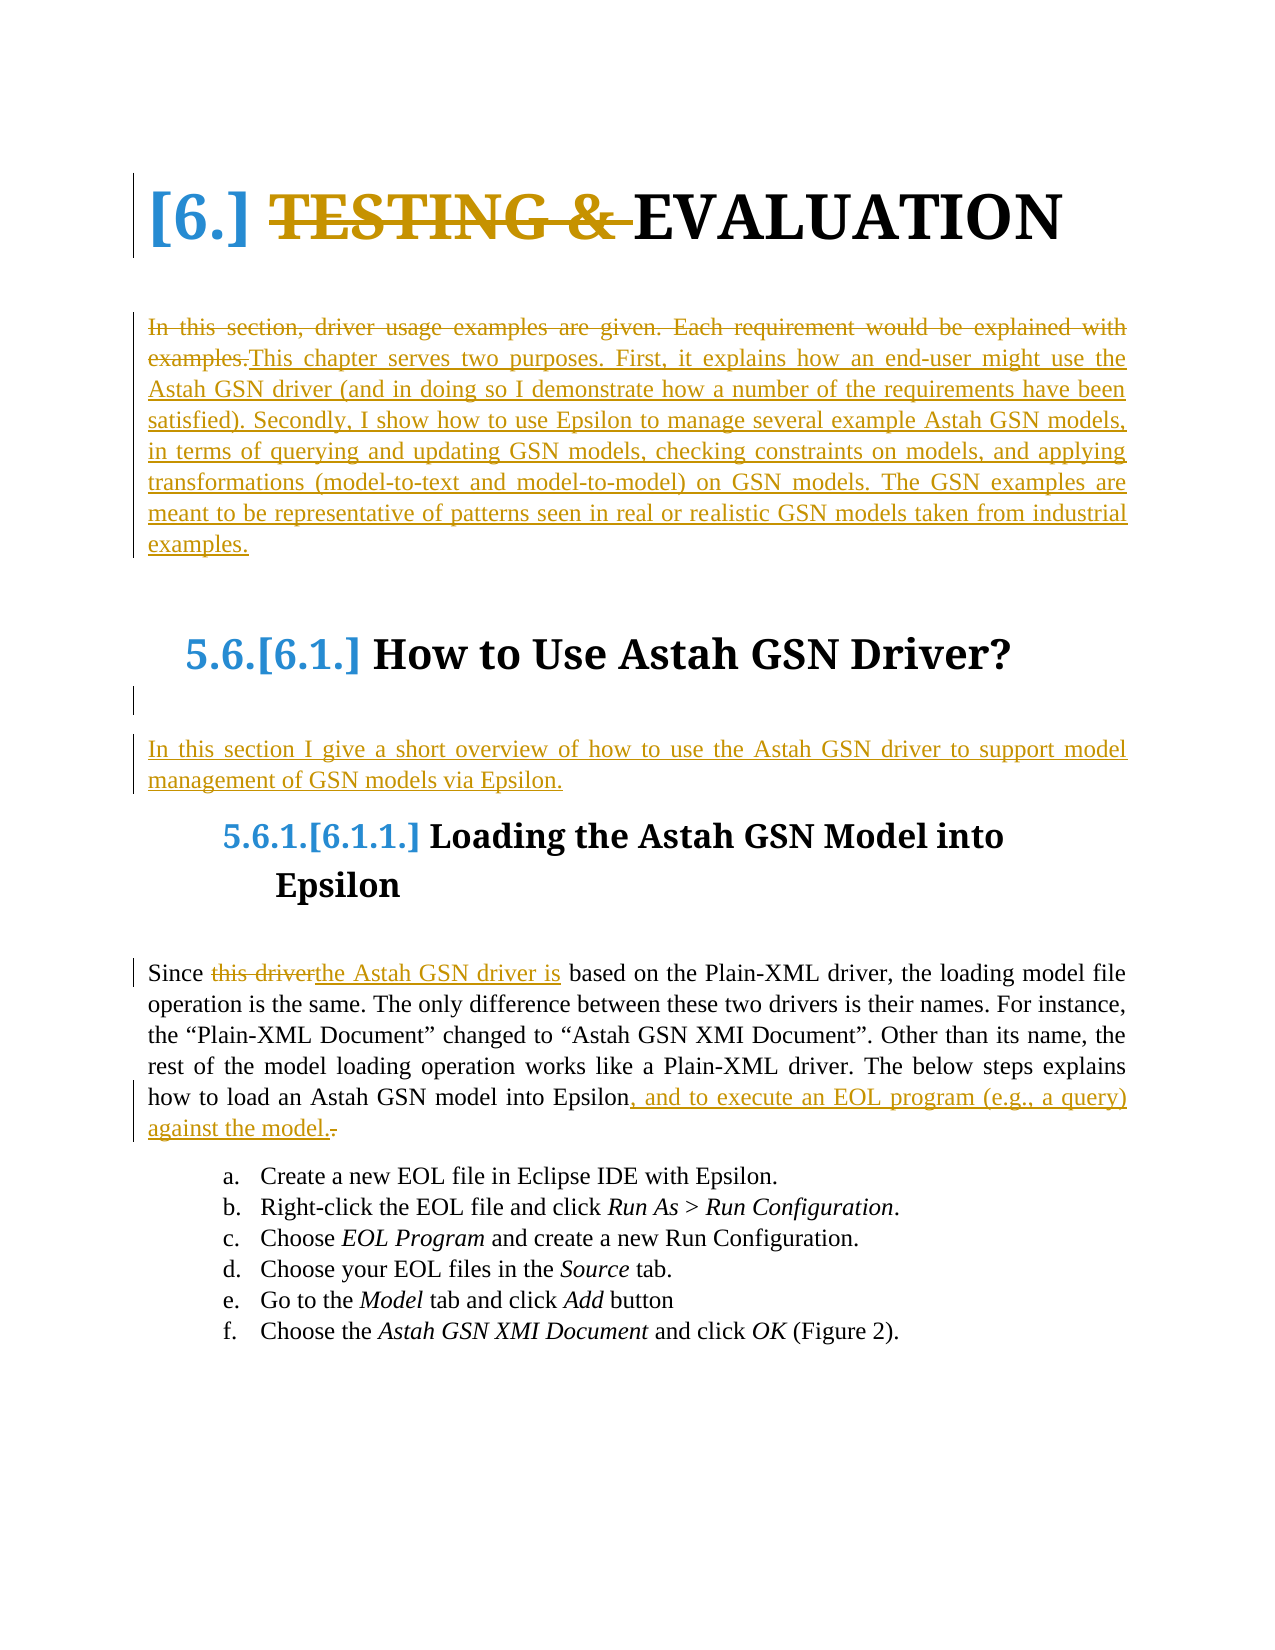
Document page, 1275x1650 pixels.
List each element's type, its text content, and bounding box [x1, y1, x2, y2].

subtitle How to Use Astah GSN Driver? [185, 625, 1127, 682]
subtitle EVALUATION [148, 173, 1127, 258]
subtitle Loading the Astah GSN Model into Epsilon [223, 813, 1127, 907]
list Go to the Model tab and click Add button [223, 1285, 1127, 1314]
list Choose the Astah GSN XMI Document and click OK (Figure 2). [223, 1316, 1127, 1345]
text Since based on the Plain-XML driver, the loading model file operation is the same. The only difference between these two drivers is their names. For instance, the “Plain-XML Document” changed to “Astah GSN XMI Document”. Other than its name, the rest of the model loading operation works like a Plain-XML driver. The below steps explains how to load an Astah GSN model into Epsilon [148, 958, 1127, 1142]
list Right-click the EOL file and click Run As > Run Configuration. [223, 1192, 1127, 1221]
list Choose your EOL files in the Source tab. [223, 1254, 1127, 1283]
list Create a new EOL file in Eclipse IDE with Epsilon. [223, 1161, 1127, 1190]
list Choose EOL Program and create a new Run Configuration. [223, 1223, 1127, 1252]
